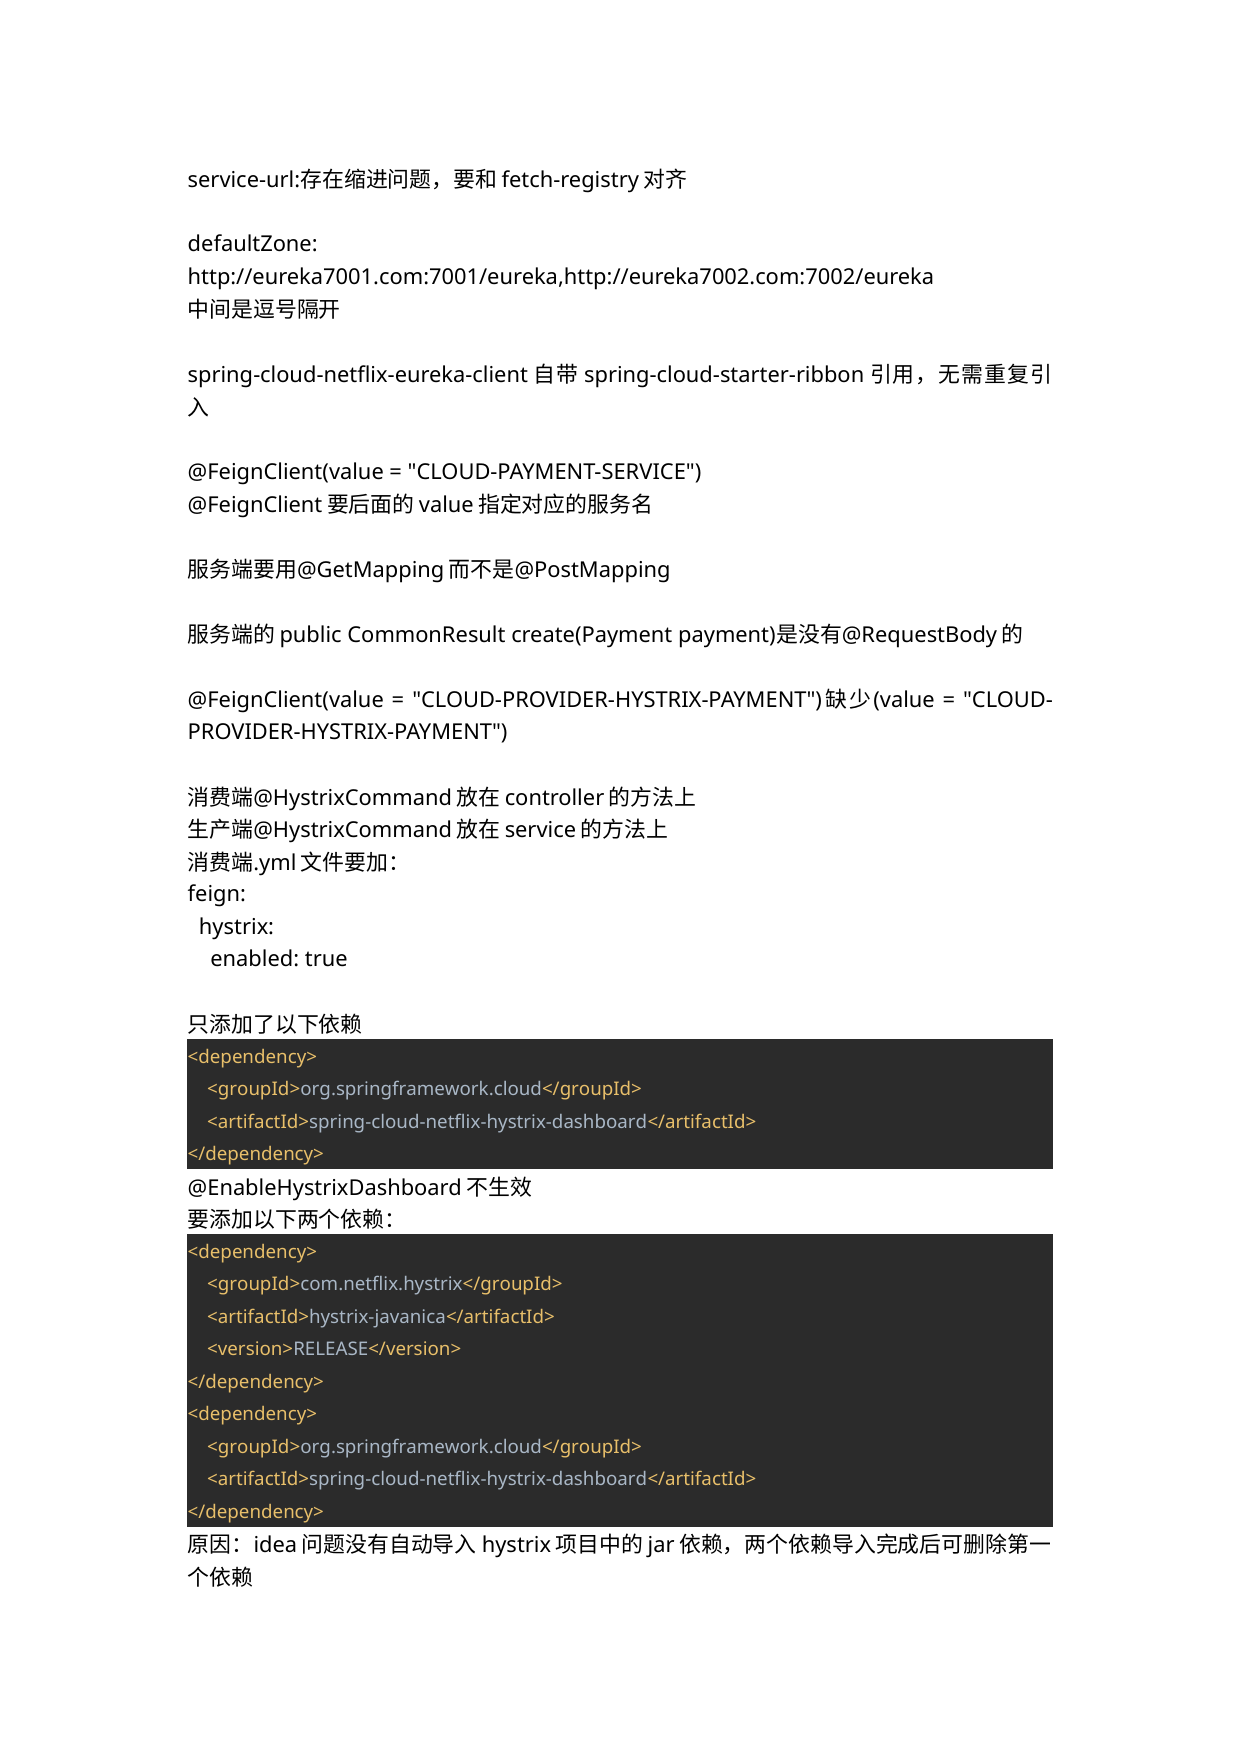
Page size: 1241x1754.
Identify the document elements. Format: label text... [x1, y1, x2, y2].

text @EnableHystrixDashboard不生效 [187, 1169, 1053, 1202]
text 消费端@HystrixCommand放在controller的方法上 [187, 779, 1053, 812]
text <dependency> <groupId>org.springframework.cloud</groupId> <artifactId>spring-cloud-netflix-hystrix-dashboard</artifactId> </dependency> [187, 1039, 1053, 1169]
text @FeignClient要后面的value指定对应的服务名 [187, 487, 1053, 519]
text spring-cloud-netflix-eureka-client自带spring-cloud-starter-ribbon引用，无需重复引入 [187, 357, 1053, 422]
text @FeignClient(value = "CLOUD-PROVIDER-HYSTRIX-PAYMENT")缺少(value = "CLOUD-PROVIDER-HYSTRIX-PAYMENT") [187, 682, 1053, 747]
text 消费端.yml文件要加： [187, 844, 1053, 877]
text @FeignClient(value = "CLOUD-PAYMENT-SERVICE") [187, 454, 1053, 487]
text 服务端要用@GetMapping而不是@PostMapping [187, 552, 1053, 584]
text 服务端的public CommonResult create(Payment payment)是没有@RequestBody的 [187, 617, 1053, 649]
text 原因：idea问题没有自动导入hystrix项目中的jar依赖，两个依赖导入完成后可删除第一个依赖 [187, 1527, 1053, 1592]
text 只添加了以下依赖 [187, 1007, 1053, 1039]
text 生产端@HystrixCommand放在service的方法上 [187, 812, 1053, 844]
text defaultZone: http://eureka7001.com:7001/eureka,http://eureka7002.com:7002/eureka [187, 227, 1053, 292]
text service-url:存在缩进问题，要和fetch-registry对齐 [187, 162, 1053, 194]
text feign: hystrix: enabled: true [187, 877, 1053, 974]
text <dependency> <groupId>com.netflix.hystrix</groupId> <artifactId>hystrix-javanica</artifactId> <version>RELEASE</version> </dependency> <dependency> <groupId>org.springframework.cloud</groupId> <artifactId>spring-cloud-netflix-hystrix-dashboard</artifactId> </dependency> [187, 1234, 1053, 1527]
text 要添加以下两个依赖： [187, 1202, 1053, 1234]
text 中间是逗号隔开 [187, 292, 1053, 324]
